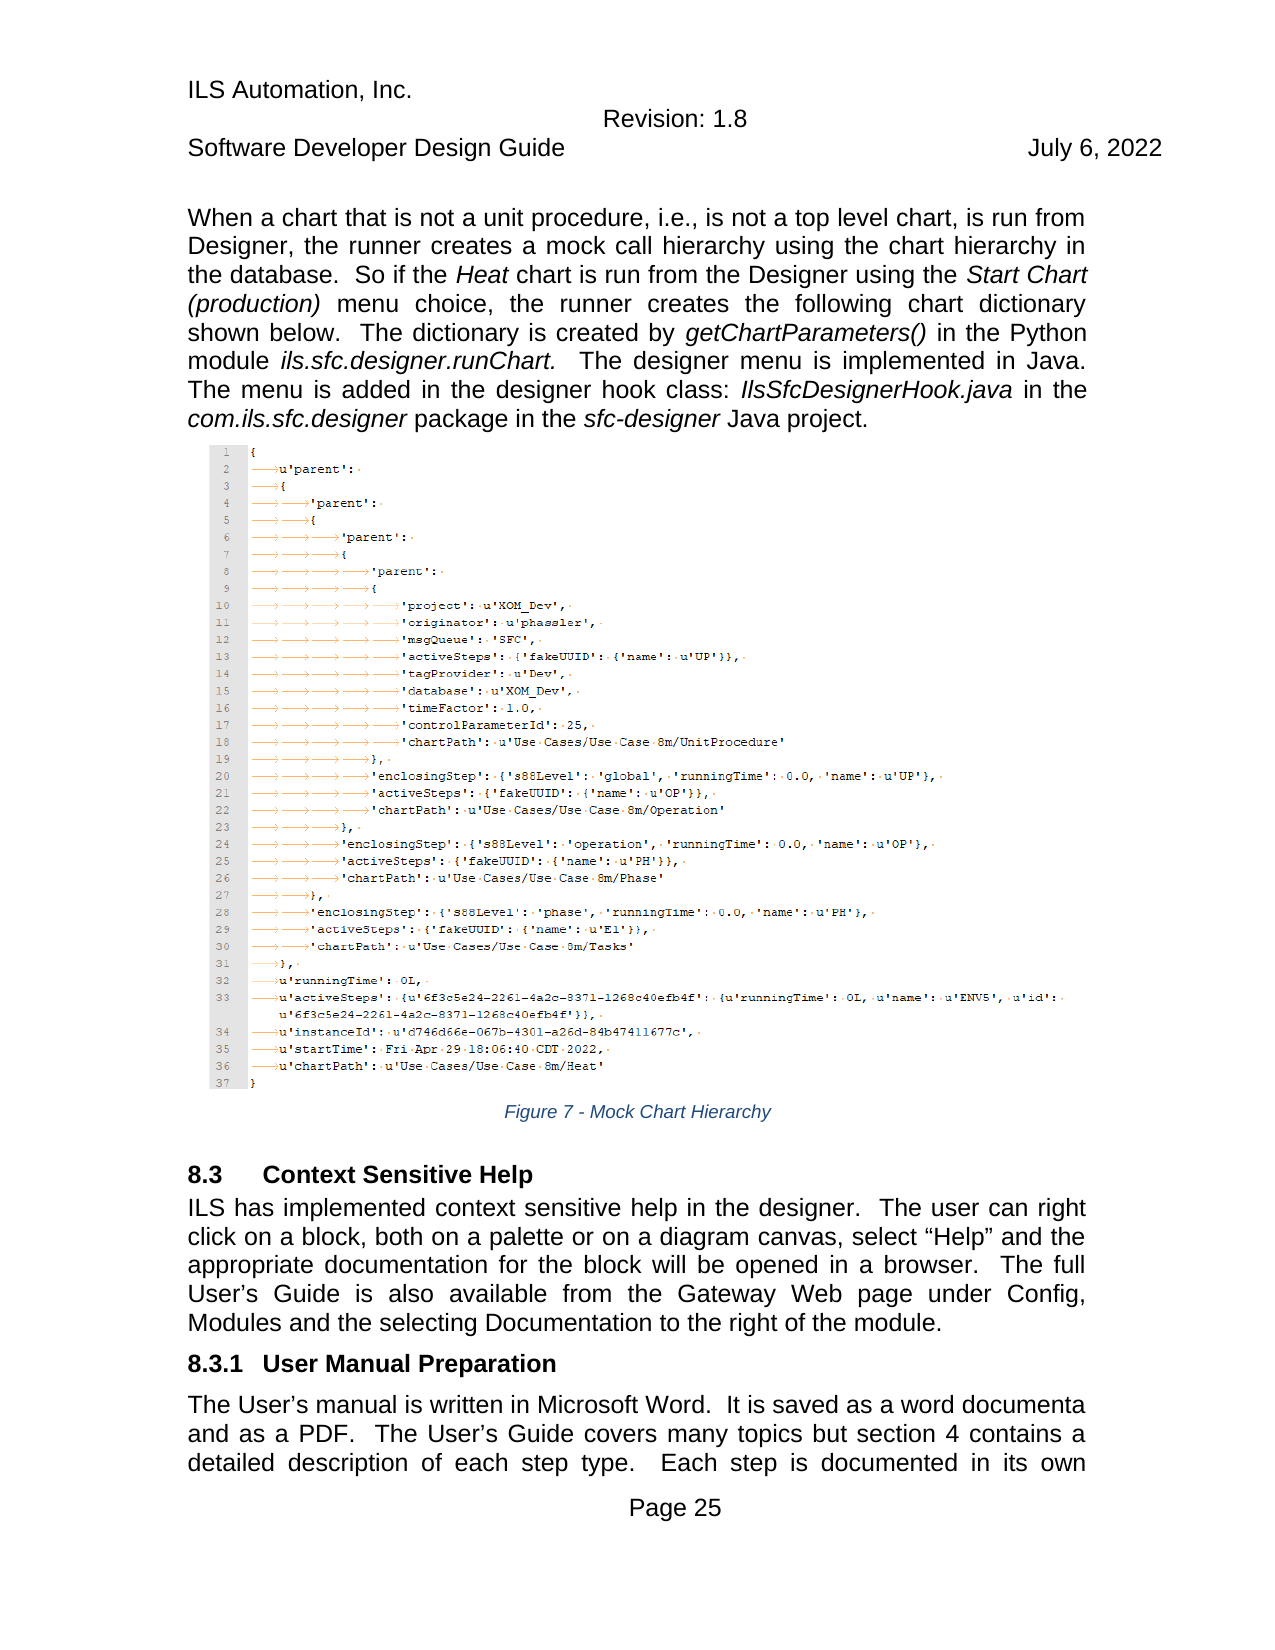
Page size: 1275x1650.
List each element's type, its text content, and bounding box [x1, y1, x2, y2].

subtitle Context Sensitive Help [187, 1160, 1087, 1189]
text ILS has implemented context sensitive help in the designer. The user can right click on a block, both on a palette or on a diagram canvas, select “Help” and the appropriate documentation for the block will be opened in a browser. The full User’s Guide is also available from the Gateway Web page under Config, Modules and the selecting Documentation to the right of the module. [187, 1193, 1087, 1337]
text Figure 7 - Mock Chart Hierarchy [187, 1101, 1087, 1123]
subtitle User Manual Preparation [187, 1349, 1087, 1378]
text When a chart that is not a unit procedure, i.e., is not a top level chart, is run from Designer, the runner creates a mock call hierarchy using the chart hierarchy in the database. So if the Heat chart is run from the Designer using the Start Chart (production) menu choice, the runner creates the following chart dictionary shown below. The dictionary is created by getChartParameters() in the Python module ils.sfc.designer.runChart. The designer menu is implemented in Java. The menu is added in the designer hook class: IlsSfcDesignerHook.java in the com.ils.sfc.designer package in the sfc-designer Java project. [187, 202, 1087, 432]
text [187, 1391, 1087, 1477]
picture [209, 445, 1066, 1089]
